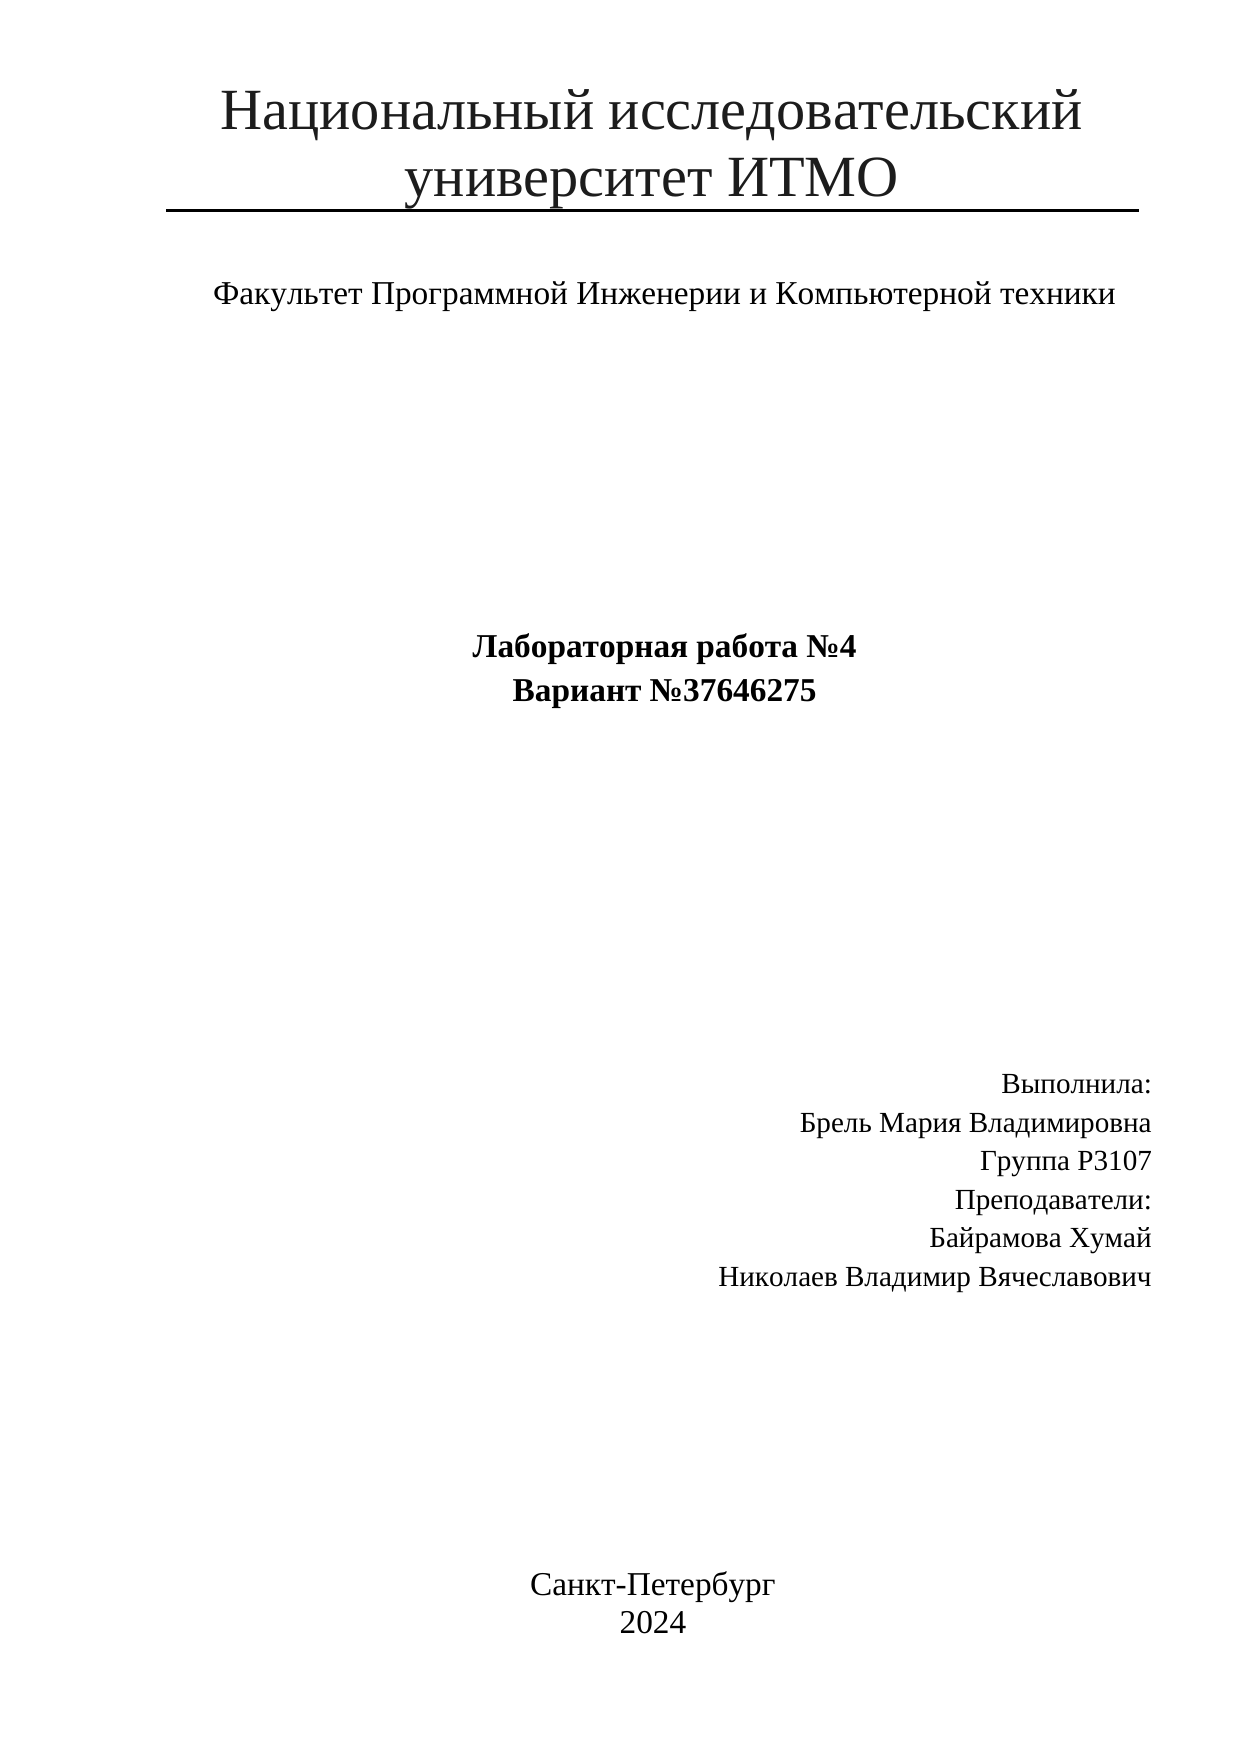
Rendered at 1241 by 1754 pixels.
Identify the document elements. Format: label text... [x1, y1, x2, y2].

text Группа Р3107 [791, 1143, 1152, 1177]
text Байрамова Хумай [791, 1221, 1152, 1254]
text Вариант №37646275 [177, 670, 1152, 708]
text Брель Мария Владимировна [791, 1105, 1152, 1138]
text Преподаватели: [791, 1182, 1152, 1216]
text Лабораторная работа №4 [177, 626, 1152, 664]
text Факультет Программной Инженерии и Компьютерной техники [177, 273, 1152, 312]
text Выполнила: [791, 1066, 1152, 1100]
text Николаев Владимир Вячеславович [177, 1259, 1152, 1293]
